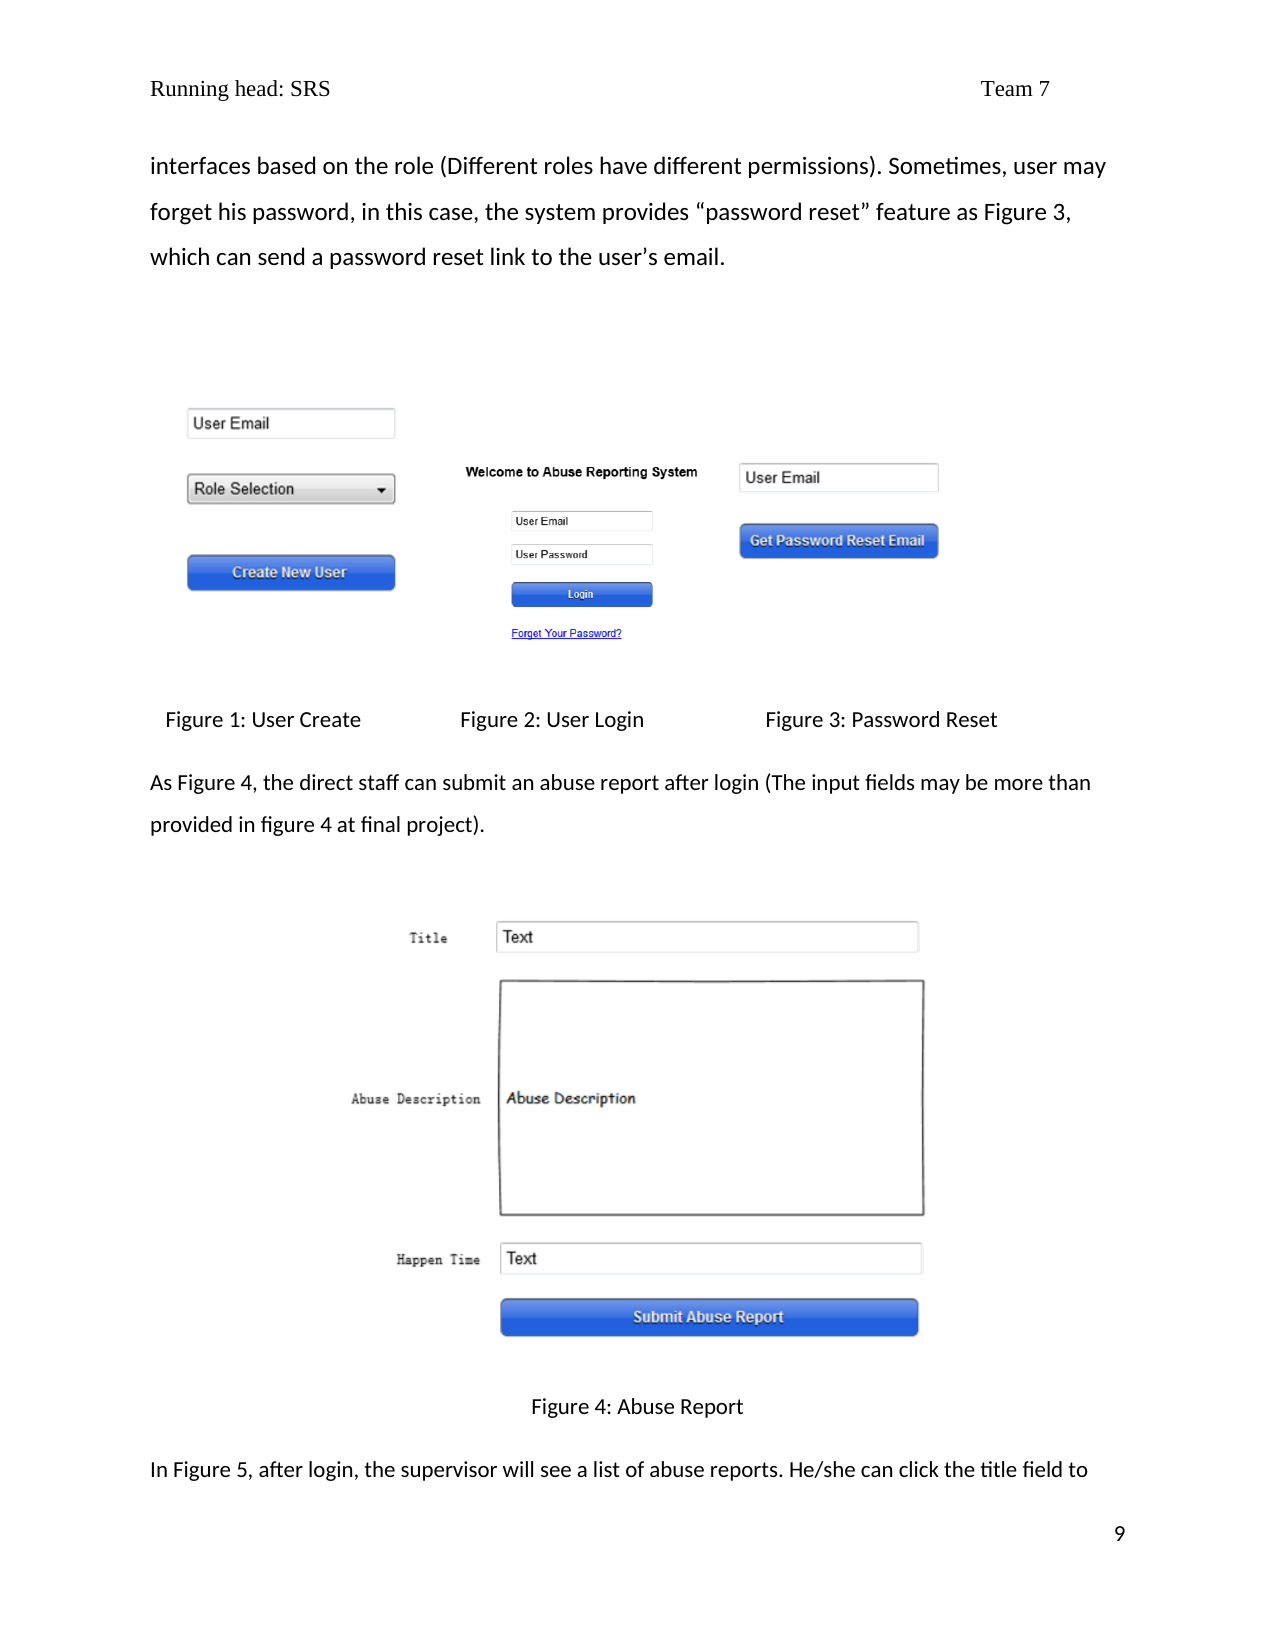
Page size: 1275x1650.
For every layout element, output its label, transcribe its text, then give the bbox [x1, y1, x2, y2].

picture [150, 308, 433, 671]
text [150, 150, 1125, 272]
picture [719, 323, 981, 671]
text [150, 1455, 1125, 1483]
text Figure 4: Abuse Report [150, 1392, 1125, 1420]
picture [339, 872, 936, 1358]
text Figure 1: User Create Figure 2: User Login Figure 3: Password Reset [150, 705, 1125, 733]
picture [443, 404, 709, 671]
text As Figure 4, the direct staff can submit an abuse report after login (The input fields may be more than provided in figure 4 at final project). [150, 768, 1125, 838]
